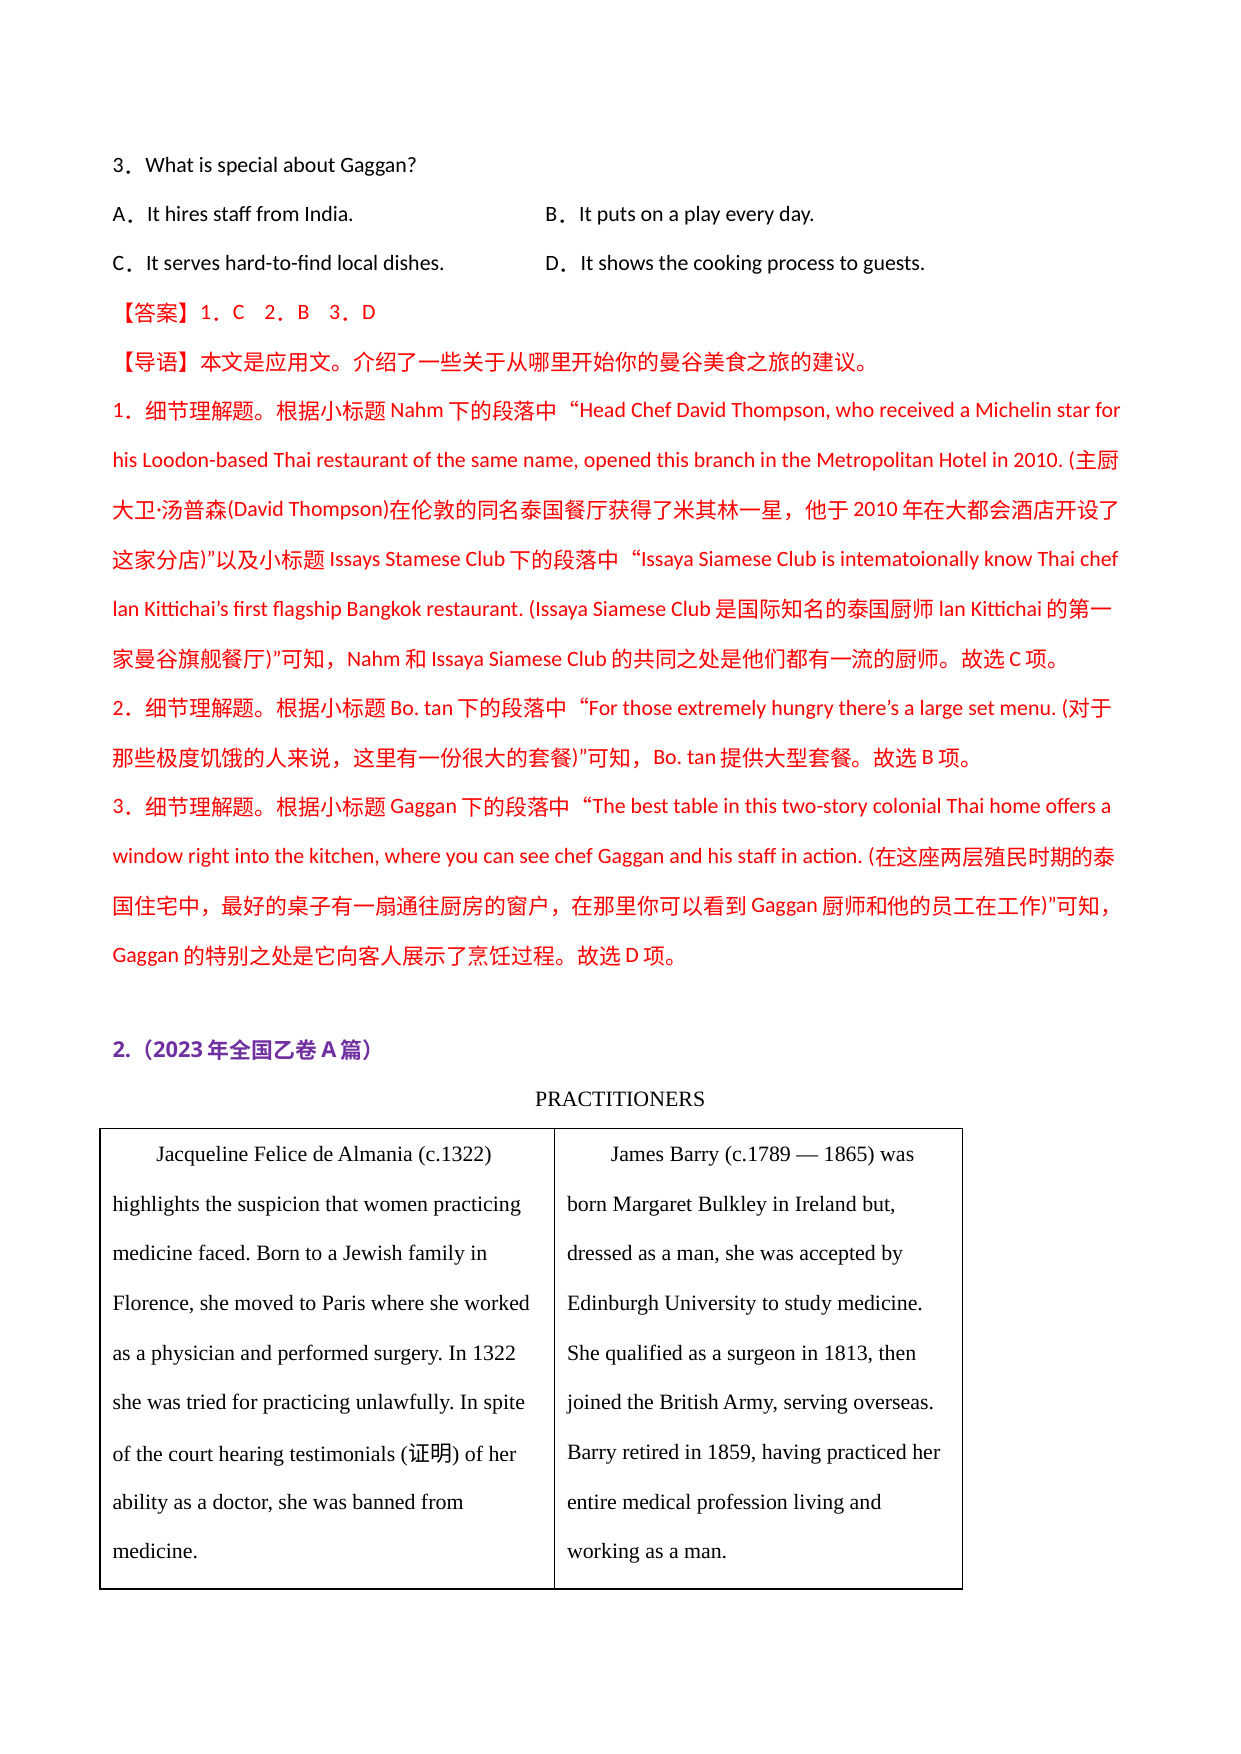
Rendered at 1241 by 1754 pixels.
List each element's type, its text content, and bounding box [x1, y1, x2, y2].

text 【导语】本文是应用文。介绍了一些关于从哪里开始你的曼谷美食之旅的建议。 [112, 344, 1128, 377]
list 3．细节理解题。根据小标题Gaggan下的段落中“The best table in this two-story colonial Thai home offers a window right into the kitchen, where you can see chef Gaggan and his staff in action. (在这座两层殖民时期的泰国住宅中，最好的桌子有一扇通往厨房的窗户，在那里你可以看到Gaggan厨师和他的员工在工作)”可知，Gaggan的特别之处是它向客人展示了烹饪过程。故选D项。 [112, 789, 1128, 971]
list 细节理解题。根据小标题Bo. tan下的段落中“For those extremely hungry there’s a large set menu. (对于那些极度饥饿的人来说，这里有一份很大的套餐)”可知，Bo. tan提供大型套餐。故选B项。 [112, 690, 1128, 773]
table_header James Barry (c.1789 — 1865) was born Margaret Bulkley in Ireland but, dressed as a man, she was accepted by Edinburgh University to study medicine. She qualified as a surgeon in 1813, then joined the British Army, serving overseas. Barry retired in 1859, having practiced her entire medical profession living and working as a man. [555, 1129, 962, 1588]
list 2.（2023年全国乙卷A篇） [112, 1033, 1128, 1066]
text 3．What is special about Gaggan? [112, 148, 1128, 181]
list 细节理解题。根据小标题Nahm下的段落中“Head Chef David Thompson, who received a Michelin star for his Loodon-based Thai restaurant of the same name, opened this branch in the Metropolitan Hotel in 2010. (主厨大卫·汤普森(David Thompson)在伦敦的同名泰国餐厅获得了米其林一星，他于2010年在大都会酒店开设了这家分店)”以及小标题Issays Stamese Club下的段落中“Issaya Siamese Club is intematoionally know Thai chef lan Kittichai’s first flagship Bangkok restaurant. (Issaya Siamese Club是国际知名的泰国厨师lan Kittichai的第一家曼谷旗舰餐厅)”可知，Nahm和Issaya Siamese Club的共同之处是他们都有一流的厨师。故选C项。 [112, 393, 1128, 674]
table_header Jacqueline Felice de Almania (c.1322) highlights the suspicion that women practicing medicine faced. Born to a Jewish family in Florence, she moved to Paris where she worked as a physician and performed surgery. In 1322 she was tried for practicing unlawfully. In spite of the court hearing testimonials (证明) of her ability as a doctor, she was banned from medicine. [101, 1129, 554, 1588]
text PRACTITIONERS [112, 1082, 1128, 1115]
text C．It serves hard-to-find local dishes. D．It shows the cooking process to guests. [112, 246, 1128, 279]
text A．It hires staff from India. B．It puts on a play every day. [112, 197, 1128, 230]
text 【答案】1．C 2．B 3．D [112, 295, 1128, 328]
